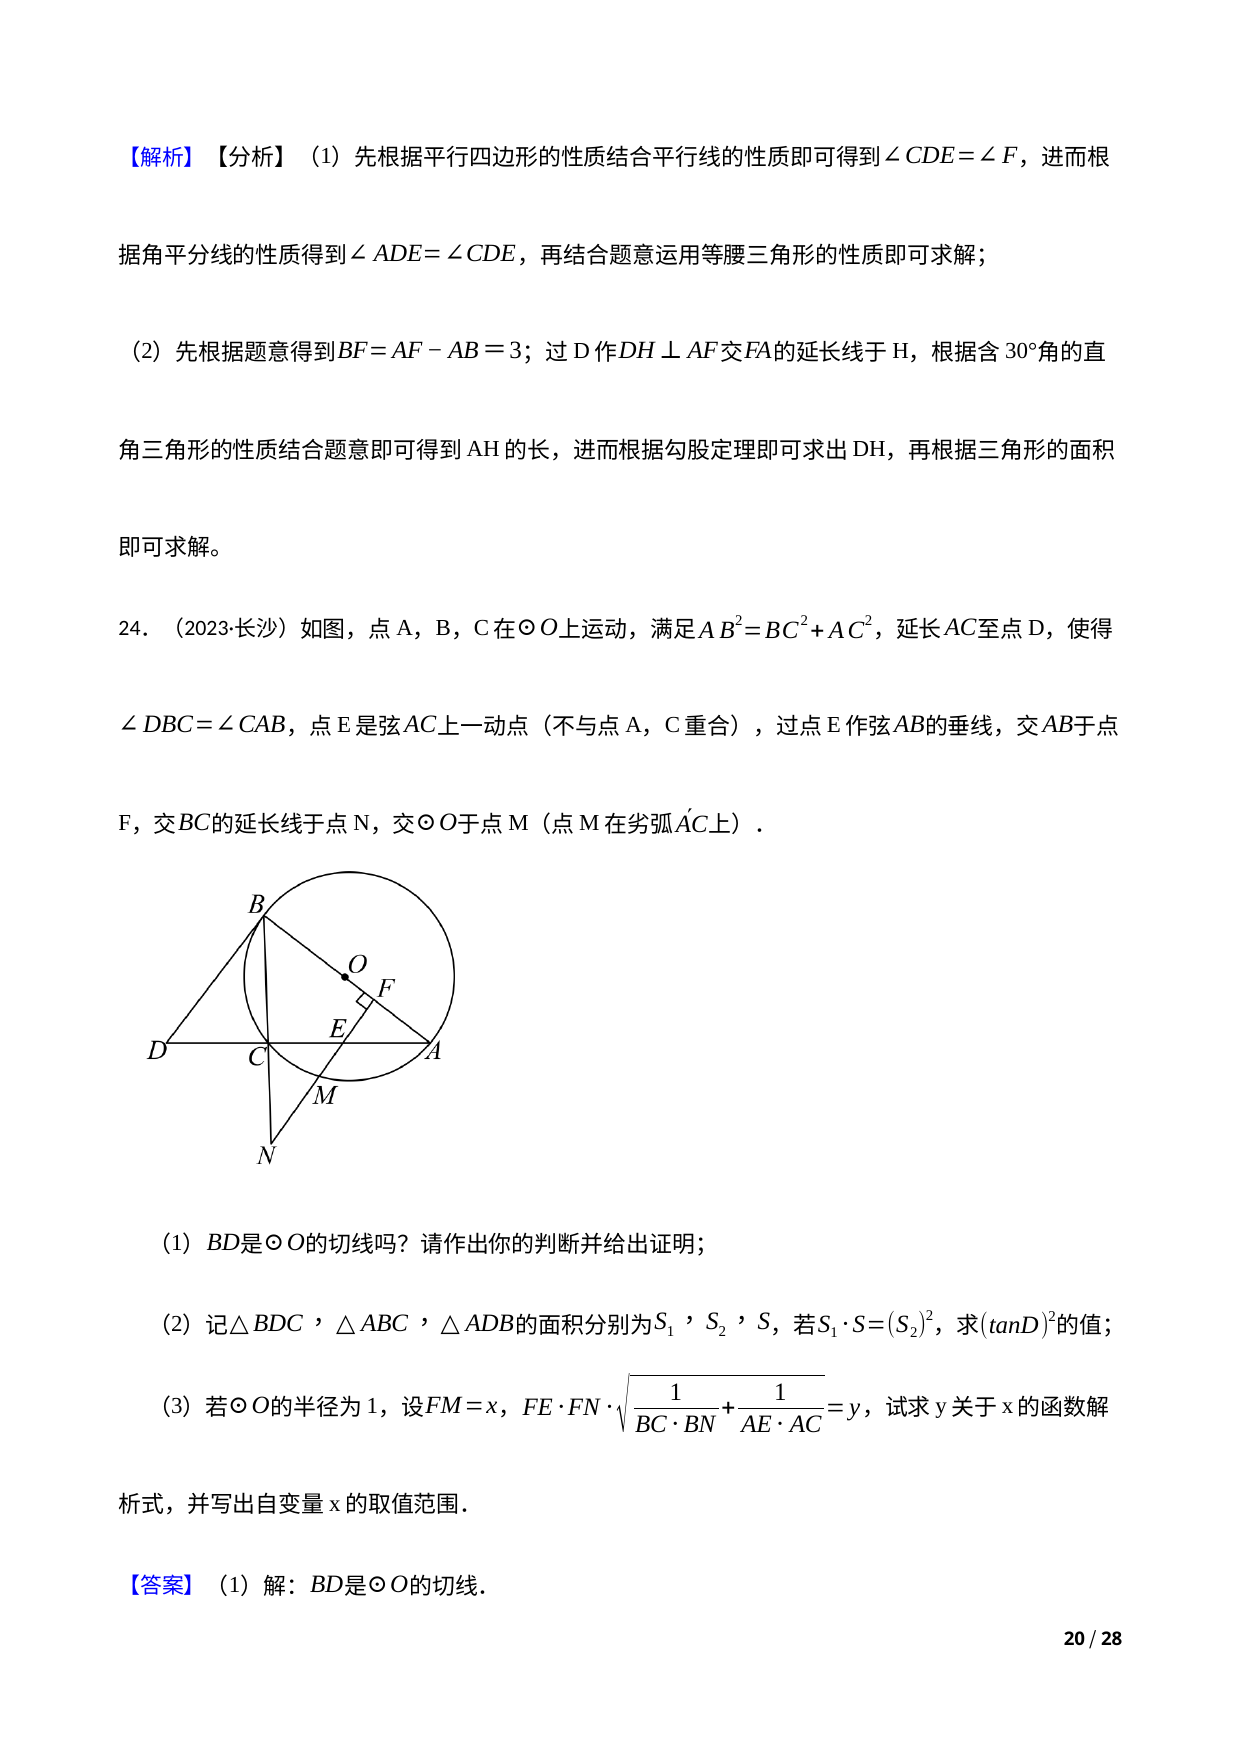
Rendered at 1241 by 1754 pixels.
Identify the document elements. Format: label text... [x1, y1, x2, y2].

text （2）记的面积分别为，若，求的值； [118, 1291, 1122, 1356]
text 【答案】（1）解：是的切线． [118, 1552, 1122, 1617]
text 【解析】【分析】（1）先根据平行四边形的性质结合平行线的性质即可得到，进而根据角平分线的性质得到，再结合题意运用等腰三角形的性质即可求解； （2）先根据题意得到；过D作交的延长线于H，根据含30°角的直角三角形的性质结合题意即可得到AH的长，进而根据勾股定理即可求出DH，再根据三角形的面积即可求解。 [118, 123, 1122, 578]
text 24．（2023·长沙）如图，点A，B，C在上运动，满足，延长至点D，使得，点E是弦上一动点（不与点A，C重合），过点E作弦的垂线，交于点F，交的延长线于点N，交于点M（点M在劣弧上）． [118, 595, 1122, 855]
picture [146, 871, 455, 1172]
text （1）是的切线吗？请作出你的判断并给出证明； [118, 1210, 1122, 1275]
text （3）若的半径为1，设，，试求y关于x的函数解析式，并写出自变量x的取值范围． [118, 1373, 1122, 1535]
